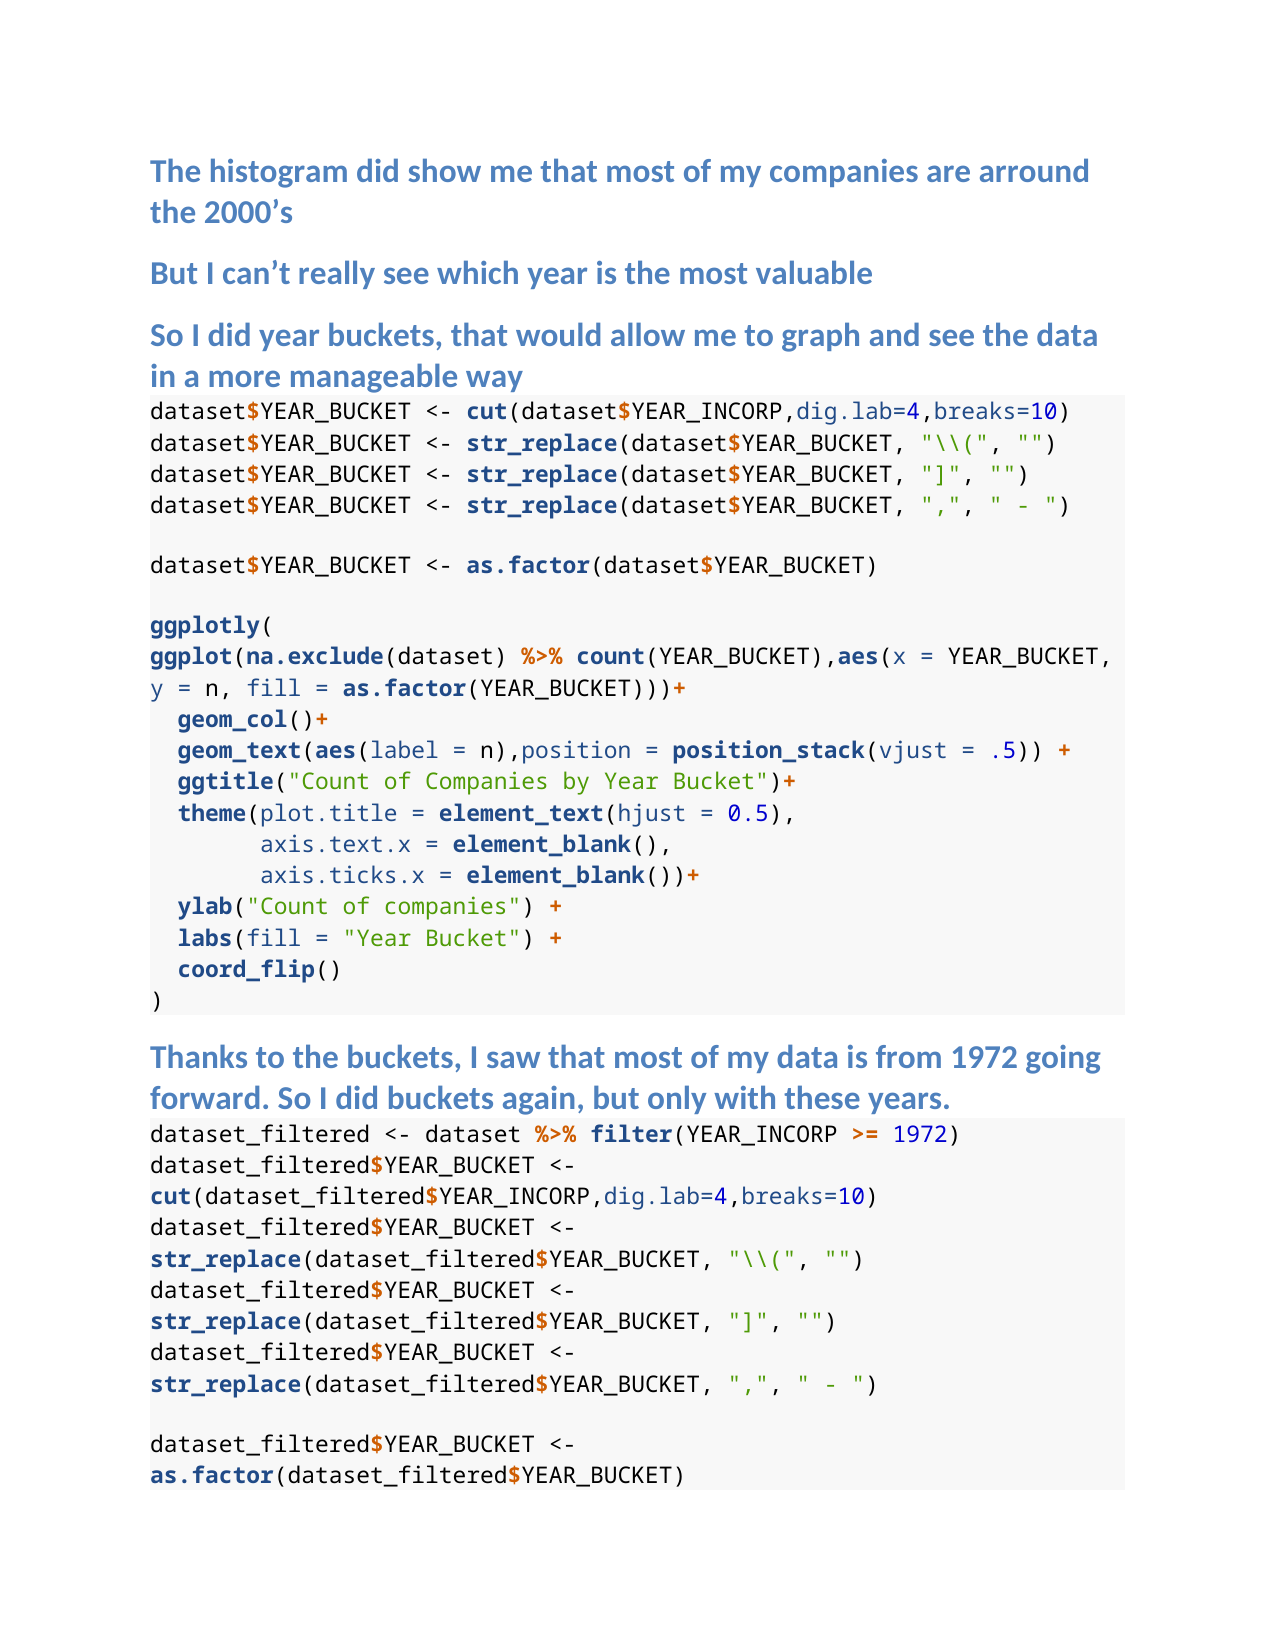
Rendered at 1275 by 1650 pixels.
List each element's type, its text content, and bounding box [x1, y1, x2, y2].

text dataset$YEAR_BUCKET <- cut(dataset$YEAR_INCORP,dig.lab=4,breaks=10) dataset$YEAR_BUCKET <- str_replace(dataset$YEAR_BUCKET, "\\(", "") dataset$YEAR_BUCKET <- str_replace(dataset$YEAR_BUCKET, "]", "") dataset$YEAR_BUCKET <- str_replace(dataset$YEAR_BUCKET, ",", " - ") dataset$YEAR_BUCKET <- as.factor(dataset$YEAR_BUCKET) ggplotly( ggplot(na.exclude(dataset) %>% count(YEAR_BUCKET),aes(x = YEAR_BUCKET, y = n, fill = as.factor(YEAR_BUCKET)))+ geom_col()+ geom_text(aes(label = n),position = position_stack(vjust = .5)) + ggtitle("Count of Companies by Year Bucket")+ theme(plot.title = element_text(hjust = 0.5), axis.text.x = element_blank(), axis.ticks.x = element_blank())+ ylab("Count of companies") + labs(fill = "Year Bucket") + coord_flip() ) [150, 395, 1125, 1015]
subtitle But I can’t really see which year is the most valuable [150, 252, 1125, 293]
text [150, 1118, 1125, 1490]
subtitle Thanks to the buckets, I saw that most of my data is from 1972 going forward. So I did buckets again, but only with these years. [150, 1036, 1125, 1118]
subtitle The histogram did show me that most of my companies are arround the 2000’s [150, 150, 1125, 231]
subtitle So I did year buckets, that would allow me to graph and see the data in a more manageable way [150, 314, 1125, 395]
